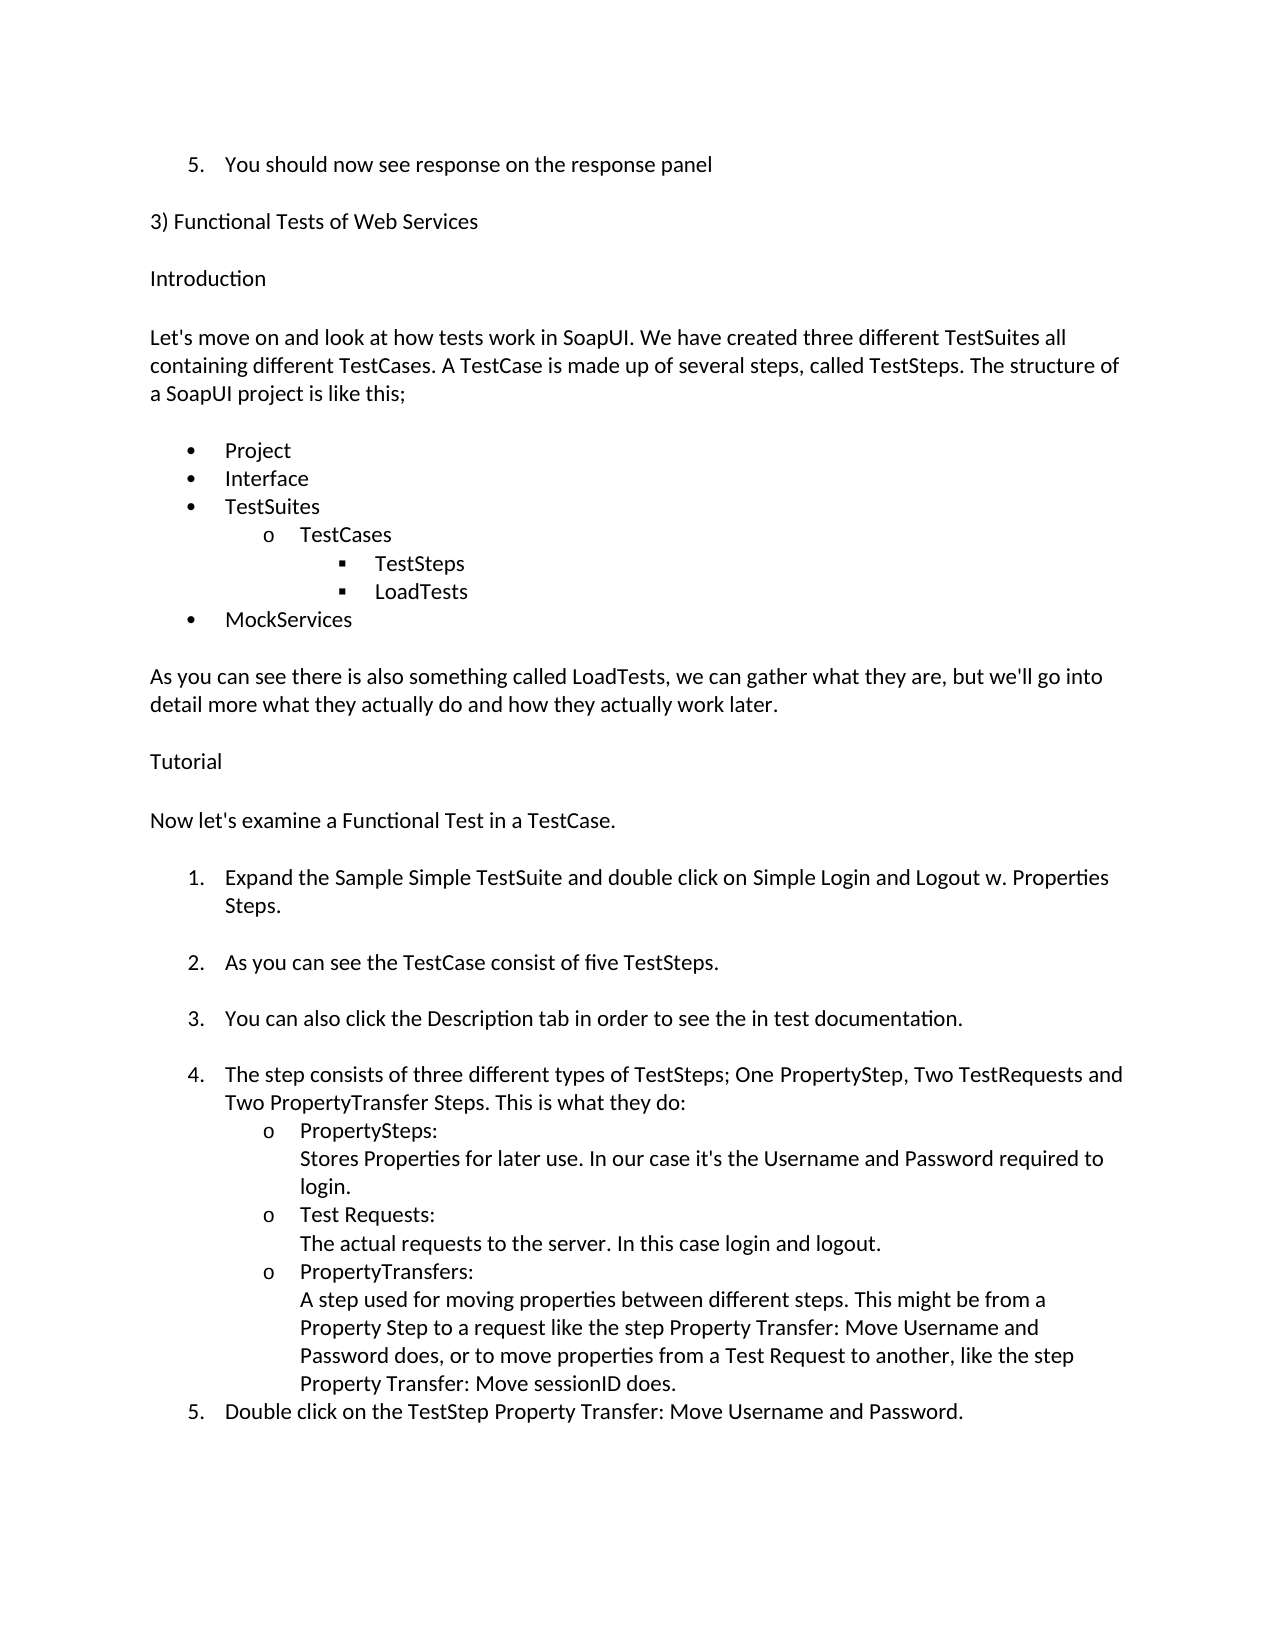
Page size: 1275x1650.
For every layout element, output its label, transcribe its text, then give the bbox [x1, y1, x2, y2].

list You should now see response on the response panel [187, 150, 1125, 178]
text Let's move on and look at how tests work in SoapUI. We have created three different TestSuites all containing different TestCases. A TestCase is made up of several steps, called TestSteps. The structure of a SoapUI project is like this; [150, 323, 1125, 407]
subtitle Introduction [150, 264, 1125, 292]
list Double click on the TestStep Property Transfer: Move Username and Password. [187, 1397, 1125, 1453]
list You can also click the Description tab in order to see the in test documentation. [187, 1004, 1125, 1060]
list MockServices [187, 605, 1125, 633]
subtitle 3) Functional Tests of Web Services [150, 207, 1125, 235]
list PropertySteps: Stores Properties for later use. In our case it's the Username and Password required to login. [262, 1116, 1125, 1200]
list Project [187, 436, 1125, 464]
list Expand the Sample Simple TestSuite and double click on Simple Login and Logout w. Properties Steps. [187, 863, 1125, 948]
list The step consists of three different types of TestSteps; One PropertyStep, Two TestRequests and Two PropertyTransfer Steps. This is what they do: [187, 1060, 1125, 1116]
list TestSuites [187, 492, 1125, 521]
list LoadTests [337, 577, 1125, 605]
list TestCases [262, 521, 1125, 549]
text As you can see there is also something called LoadTests, we can gather what they are, but we'll go into detail more what they actually do and how they actually work later. [150, 662, 1125, 718]
list TestSteps [337, 549, 1125, 577]
text Now let's examine a Functional Test in a TestCase. [150, 806, 1125, 834]
subtitle Tutorial [150, 747, 1125, 776]
list As you can see the TestCase consist of five TestSteps. [187, 948, 1125, 1004]
list Interface [187, 464, 1125, 492]
list Test Requests: The actual requests to the server. In this case login and logout. [262, 1200, 1125, 1257]
list PropertyTransfers: A step used for moving properties between different steps. This might be from a Property Step to a request like the step Property Transfer: Move Username and Password does, or to move properties from a Test Request to another, like the step Property Transfer: Move sessionID does. [262, 1257, 1125, 1397]
